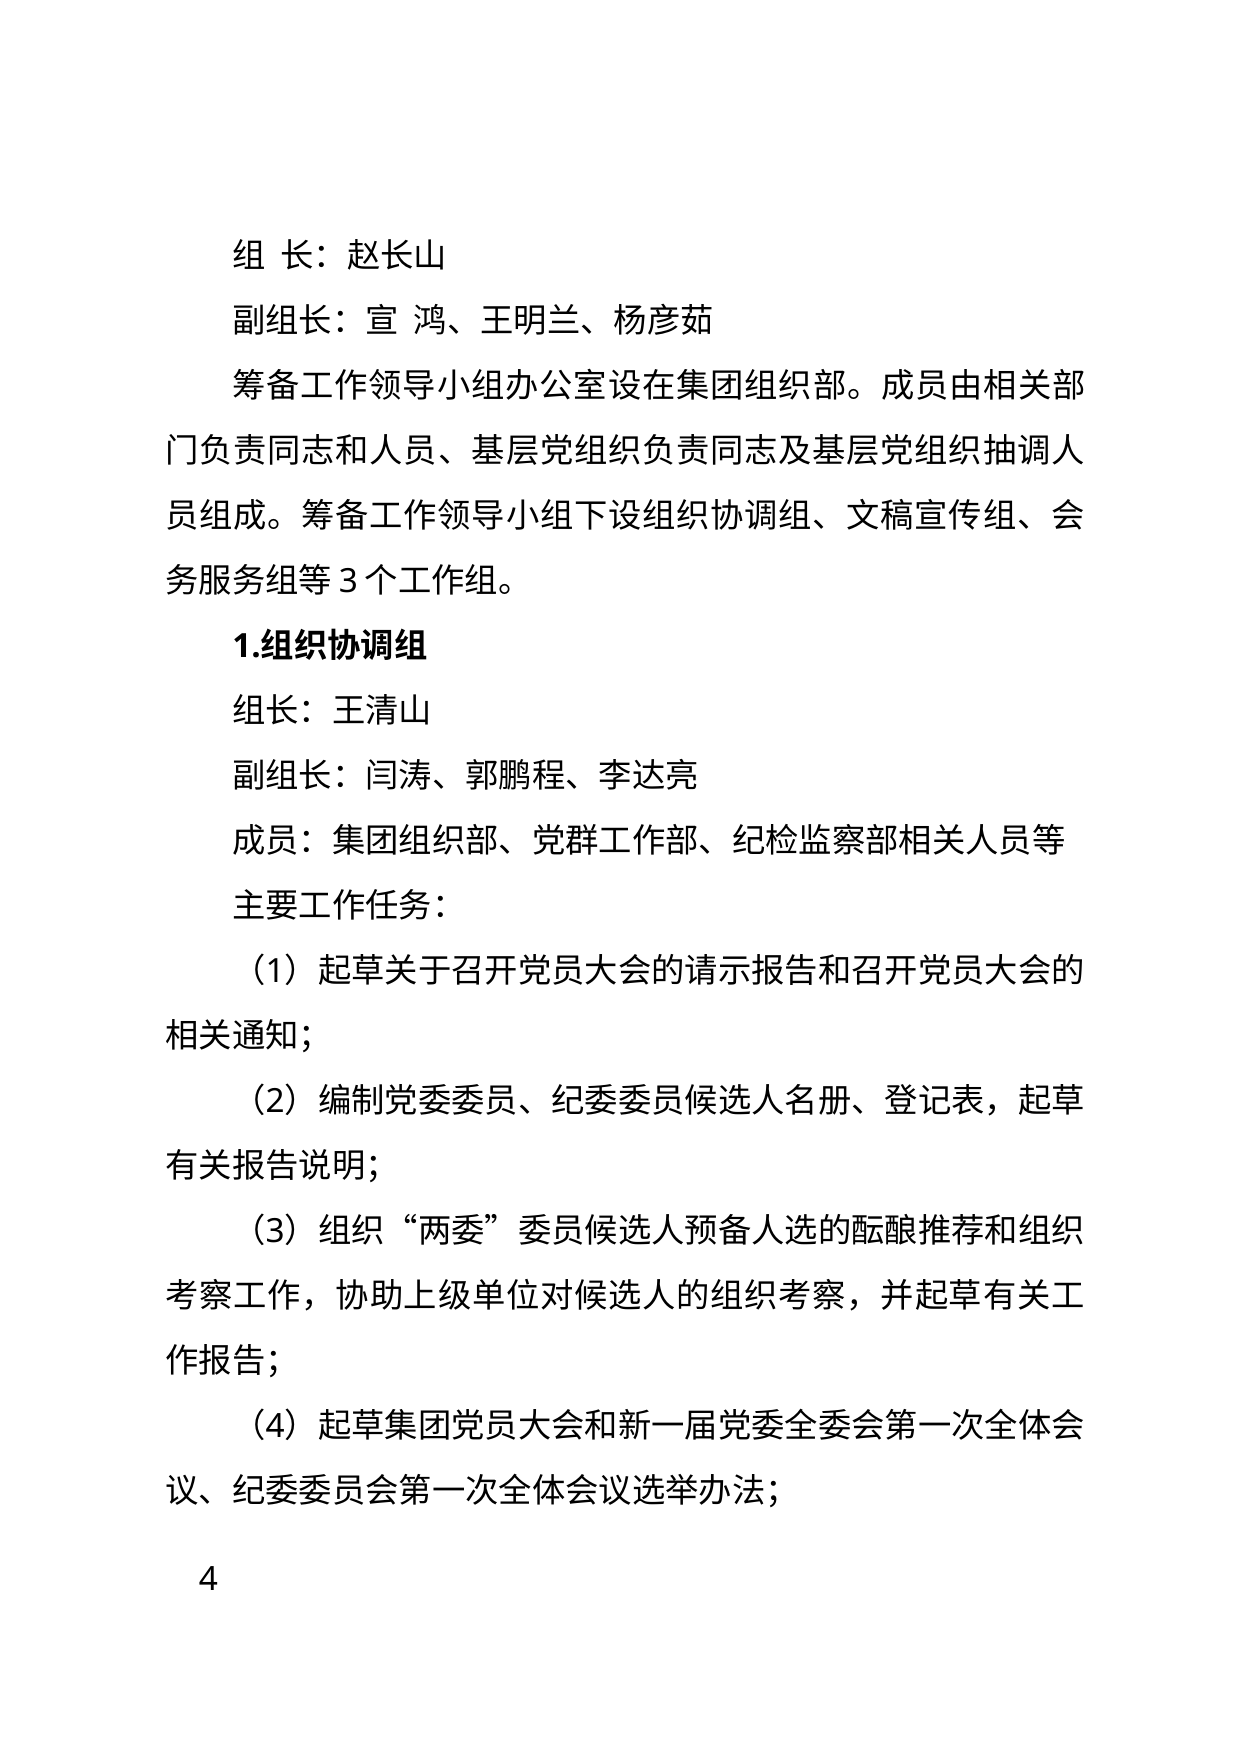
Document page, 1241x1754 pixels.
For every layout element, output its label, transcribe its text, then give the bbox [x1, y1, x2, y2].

text 副组长：宣 鸿、王明兰、杨彦茹 [165, 286, 1087, 351]
text 副组长：闫涛、郭鹏程、李达亮 [165, 741, 1087, 806]
text 筹备工作领导小组办公室设在集团组织部。成员由相关部门负责同志和人员、基层党组织负责同志及基层党组织抽调人员组成。筹备工作领导小组下设组织协调组、文稿宣传组、会务服务组等3个工作组。 [165, 351, 1087, 611]
text （4）起草集团党员大会和新一届党委全委会第一次全体会议、纪委委员会第一次全体会议选举办法； [165, 1391, 1087, 1521]
text （3）组织“两委”委员候选人预备人选的酝酿推荐和组织考察工作，协助上级单位对候选人的组织考察，并起草有关工作报告； [165, 1196, 1087, 1391]
text 成员：集团组织部、党群工作部、纪检监察部相关人员等 [165, 806, 1087, 871]
text 组 长：赵长山 [165, 221, 1087, 286]
text （1）起草关于召开党员大会的请示报告和召开党员大会的相关通知； [165, 936, 1087, 1066]
text 1.组织协调组 [165, 611, 1087, 676]
text （2）编制党委委员、纪委委员候选人名册、登记表，起草有关报告说明； [165, 1066, 1087, 1196]
text 组长：王清山 [165, 676, 1087, 741]
text 主要工作任务： [165, 871, 1087, 936]
